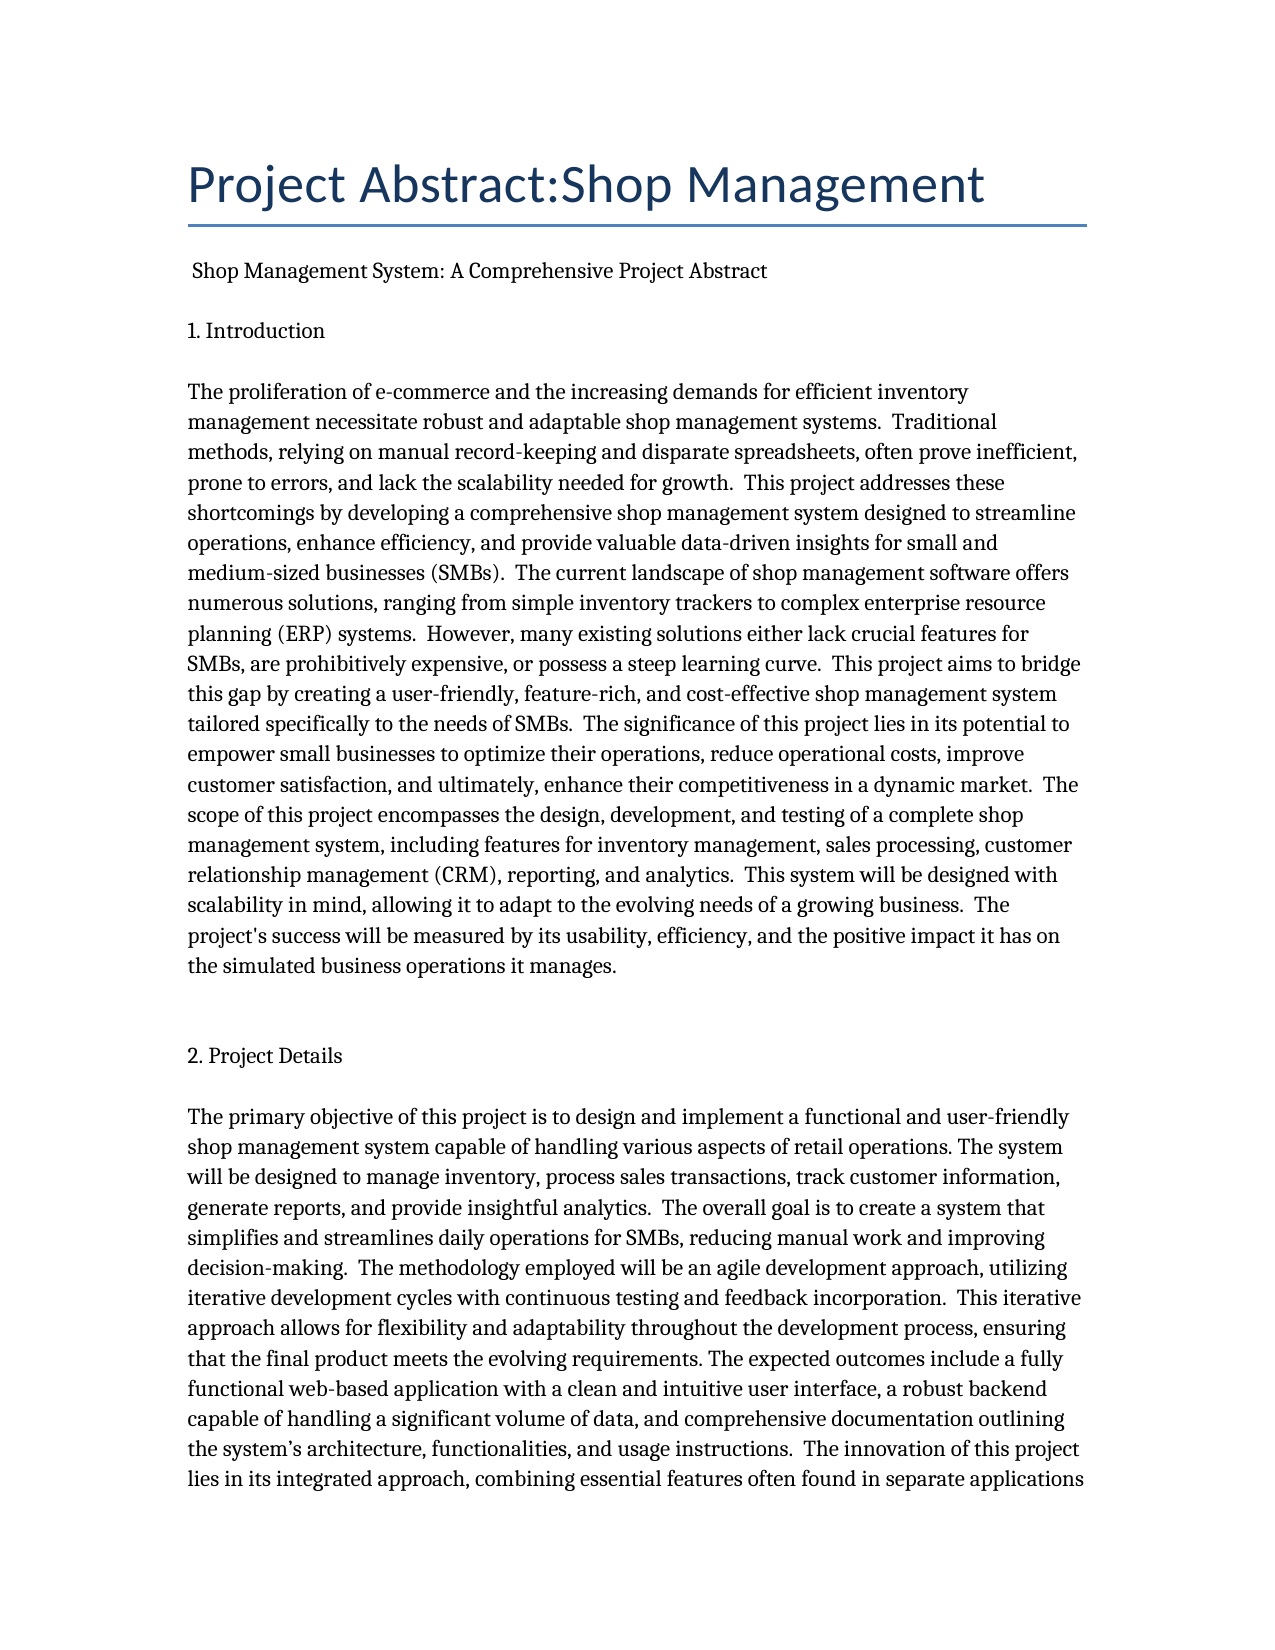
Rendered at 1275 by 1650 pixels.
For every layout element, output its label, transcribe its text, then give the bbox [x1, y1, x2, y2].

title Project Abstract:Shop Management [187, 150, 1087, 227]
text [187, 258, 1087, 1492]
